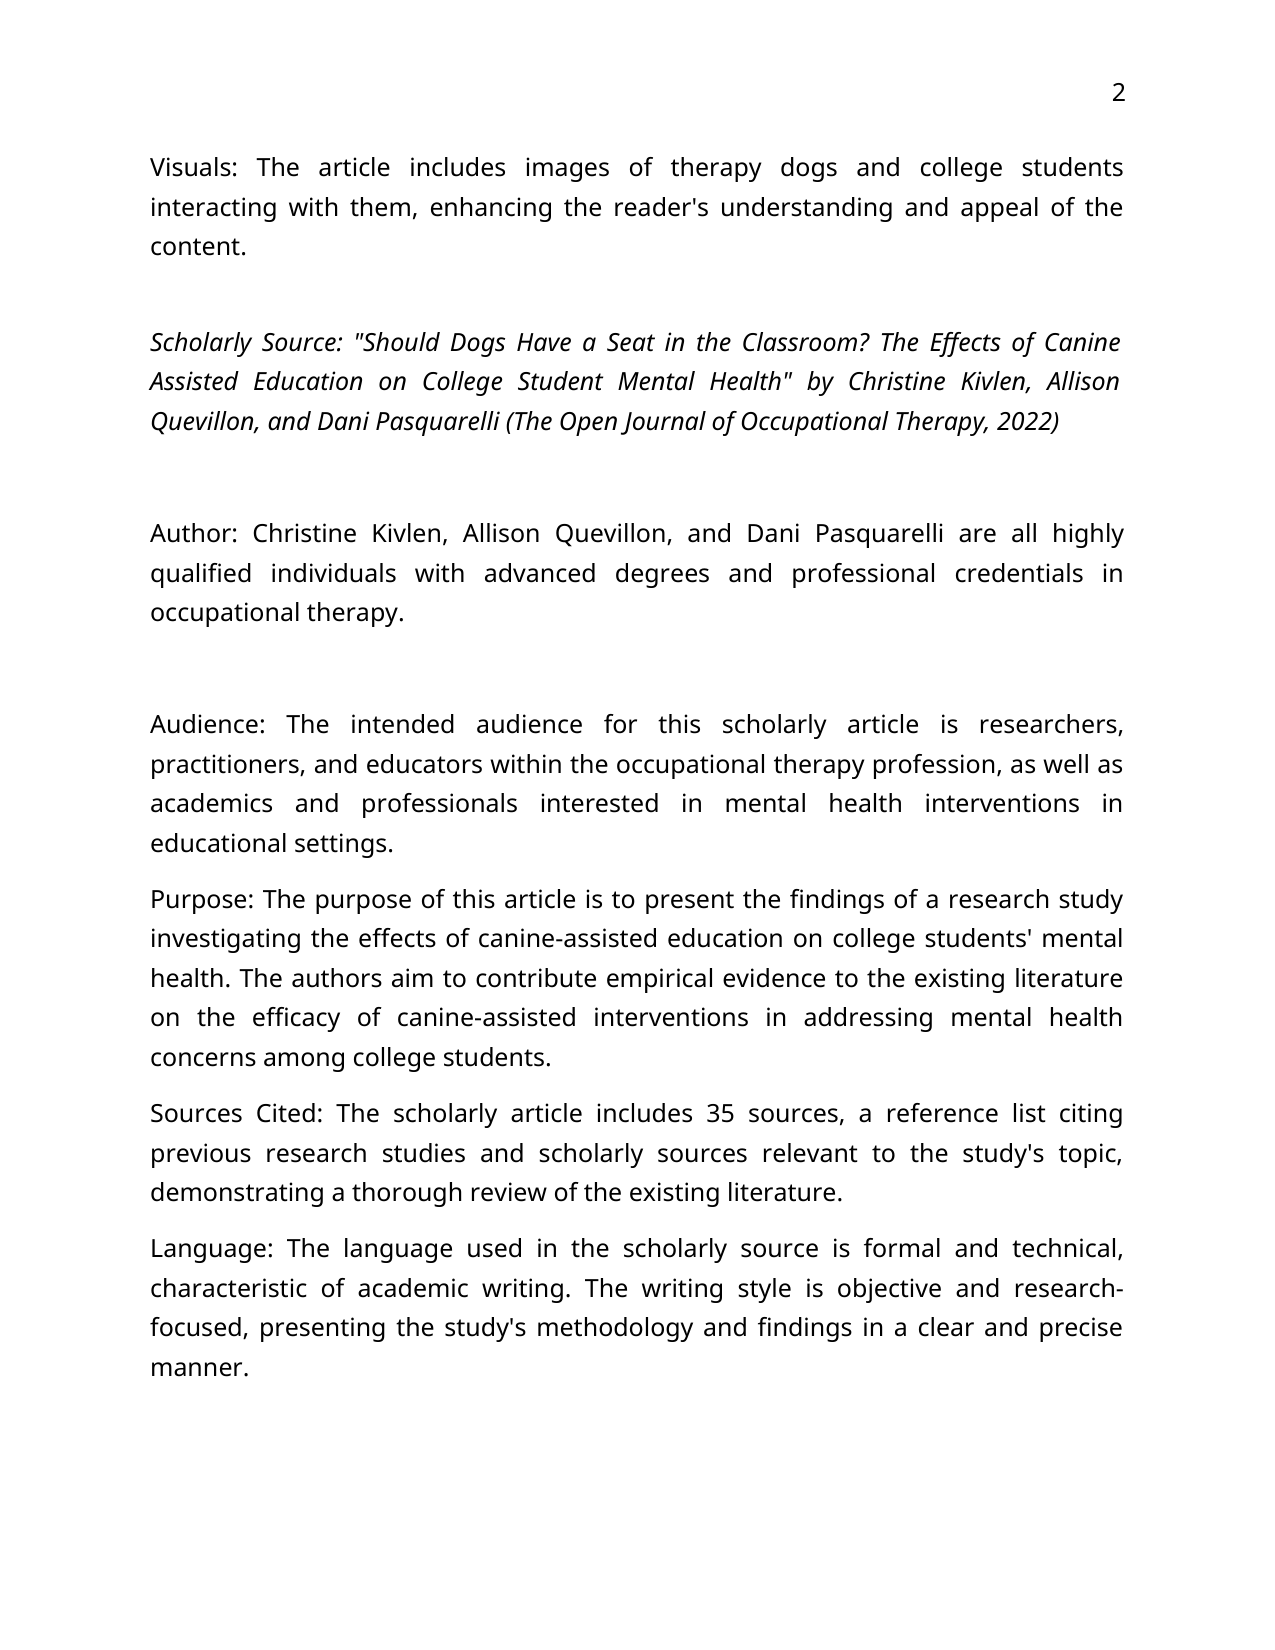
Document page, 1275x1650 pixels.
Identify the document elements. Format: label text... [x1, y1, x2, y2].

text Visuals: The article includes images of therapy dogs and college students interacting with them, enhancing the reader's understanding and appeal of the content. [150, 150, 1125, 263]
text Author: Christine Kivlen, Allison Quevillon, and Dani Pasquarelli are all highly qualified individuals with advanced degrees and professional credentials in occupational therapy. [150, 516, 1125, 629]
text Scholarly Source: "Should Dogs Have a Seat in the Classroom? The Effects of Canine Assisted Education on College Student Mental Health" by Christine Kivlen, Allison Quevillon, and Dani Pasquarelli (The Open Journal of Occupational Therapy, 2022) [150, 285, 1125, 438]
text Audience: The intended audience for this scholarly article is researchers, practitioners, and educators within the occupational therapy profession, as well as academics and professionals interested in mental health interventions in educational settings. [150, 707, 1125, 859]
text Language: The language used in the scholarly source is formal and technical, characteristic of academic writing. The writing style is objective and research-focused, presenting the study's methodology and findings in a clear and precise manner. [150, 1231, 1125, 1383]
text Purpose: The purpose of this article is to present the findings of a research study investigating the effects of canine-assisted education on college students' mental health. The authors aim to contribute empirical evidence to the existing literature on the efficacy of canine-assisted interventions in addressing mental health concerns among college students. [150, 882, 1125, 1074]
text Sources Cited: The scholarly article includes 35 sources, a reference list citing previous research studies and scholarly sources relevant to the study's topic, demonstrating a thorough review of the existing literature. [150, 1096, 1125, 1209]
